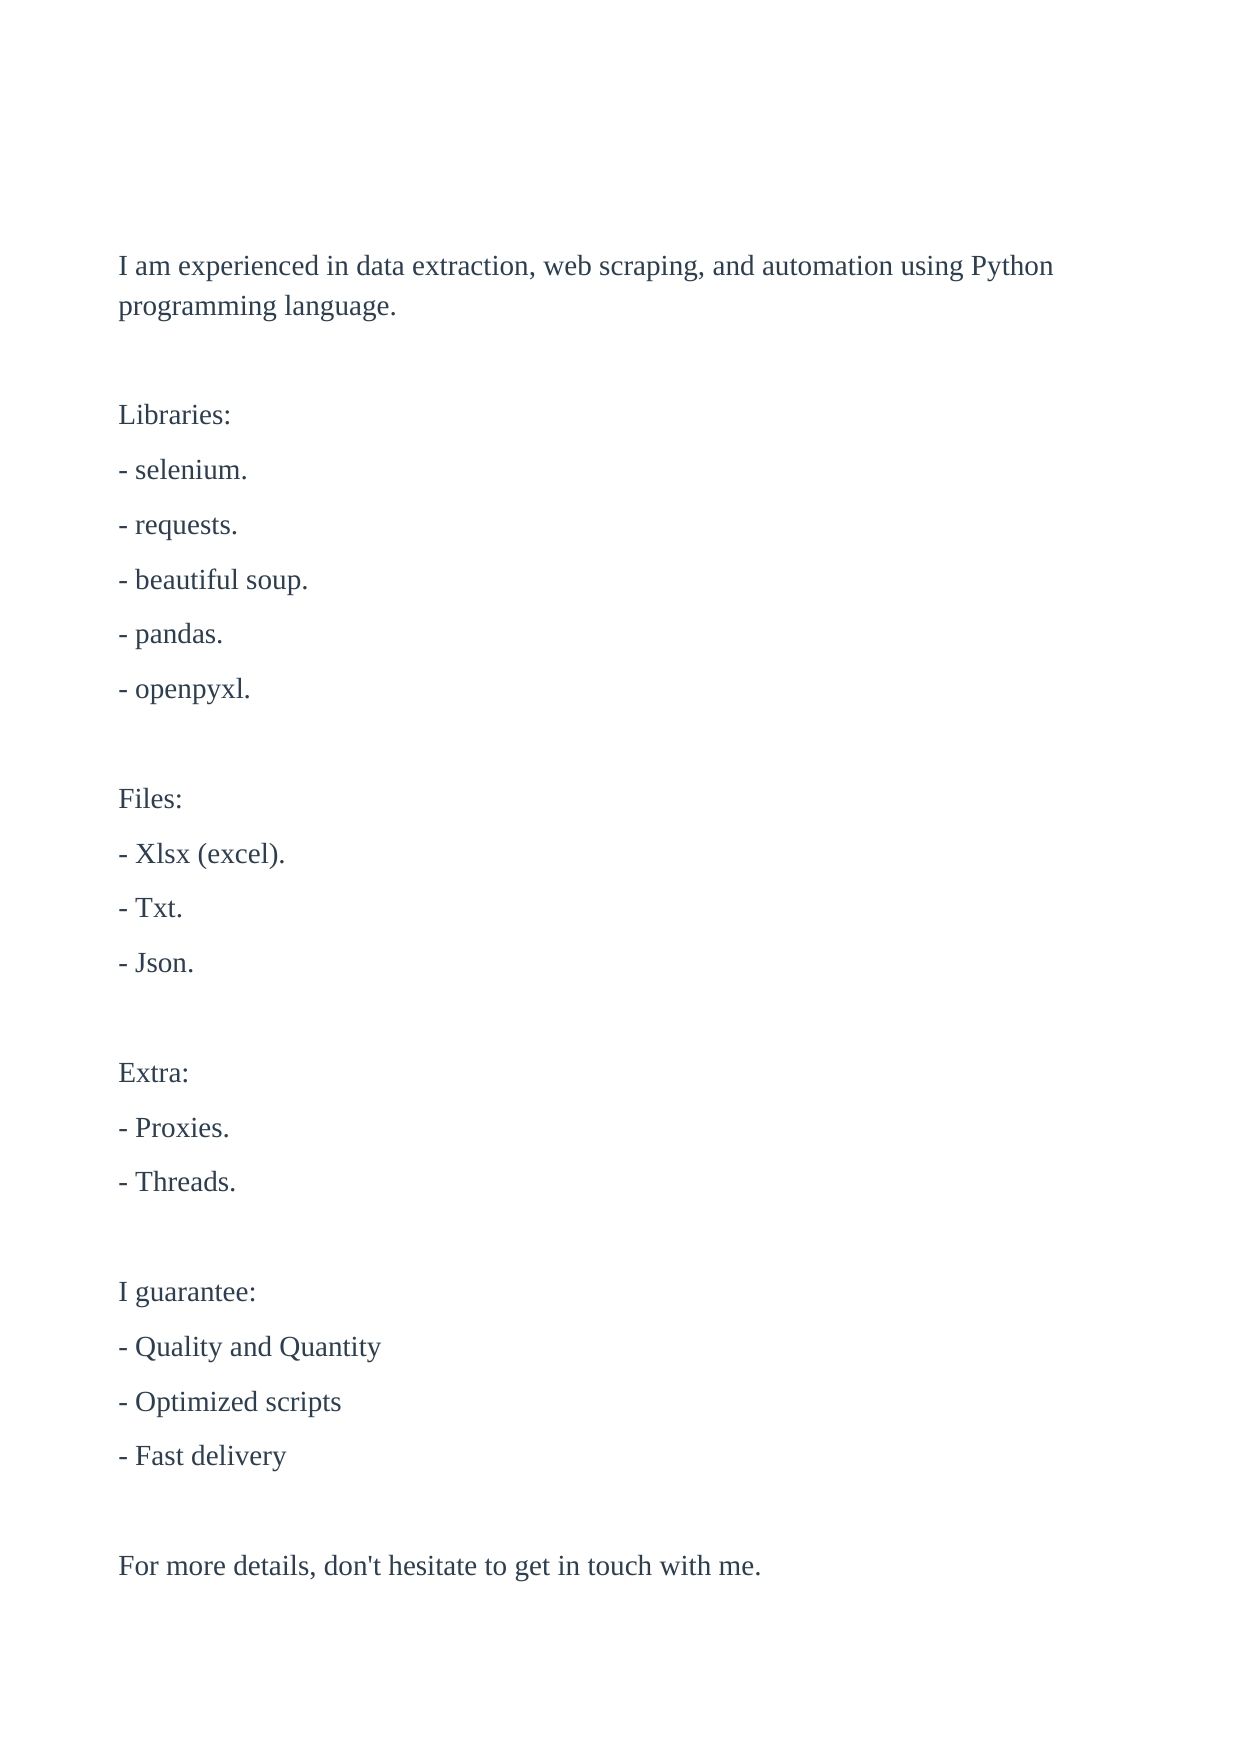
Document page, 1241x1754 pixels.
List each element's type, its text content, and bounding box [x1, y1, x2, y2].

text Extra: [118, 1055, 1122, 1088]
text I am experienced in data extraction, web scraping, and automation using Python programming language. [118, 167, 1122, 321]
text - Txt. [118, 891, 1122, 924]
text - Optimized scripts [118, 1384, 1122, 1417]
text - Quality and Quantity [118, 1329, 1122, 1362]
text - Json. [118, 945, 1122, 979]
text Files: [118, 781, 1122, 814]
text I guarantee: [118, 1274, 1122, 1308]
text Libraries: [118, 397, 1122, 431]
text - openpyxl. [118, 671, 1122, 705]
text - beautiful soup. [118, 562, 1122, 595]
text - Proxies. [118, 1110, 1122, 1143]
text - Fast delivery [118, 1438, 1122, 1472]
text - requests. [118, 507, 1122, 541]
text - Xlsx (excel). [118, 836, 1122, 869]
text - Threads. [118, 1164, 1122, 1198]
text - selenium. [118, 452, 1122, 486]
text For more details, don't hesitate to get in touch with me. [118, 1548, 1122, 1582]
text - pandas. [118, 617, 1122, 650]
